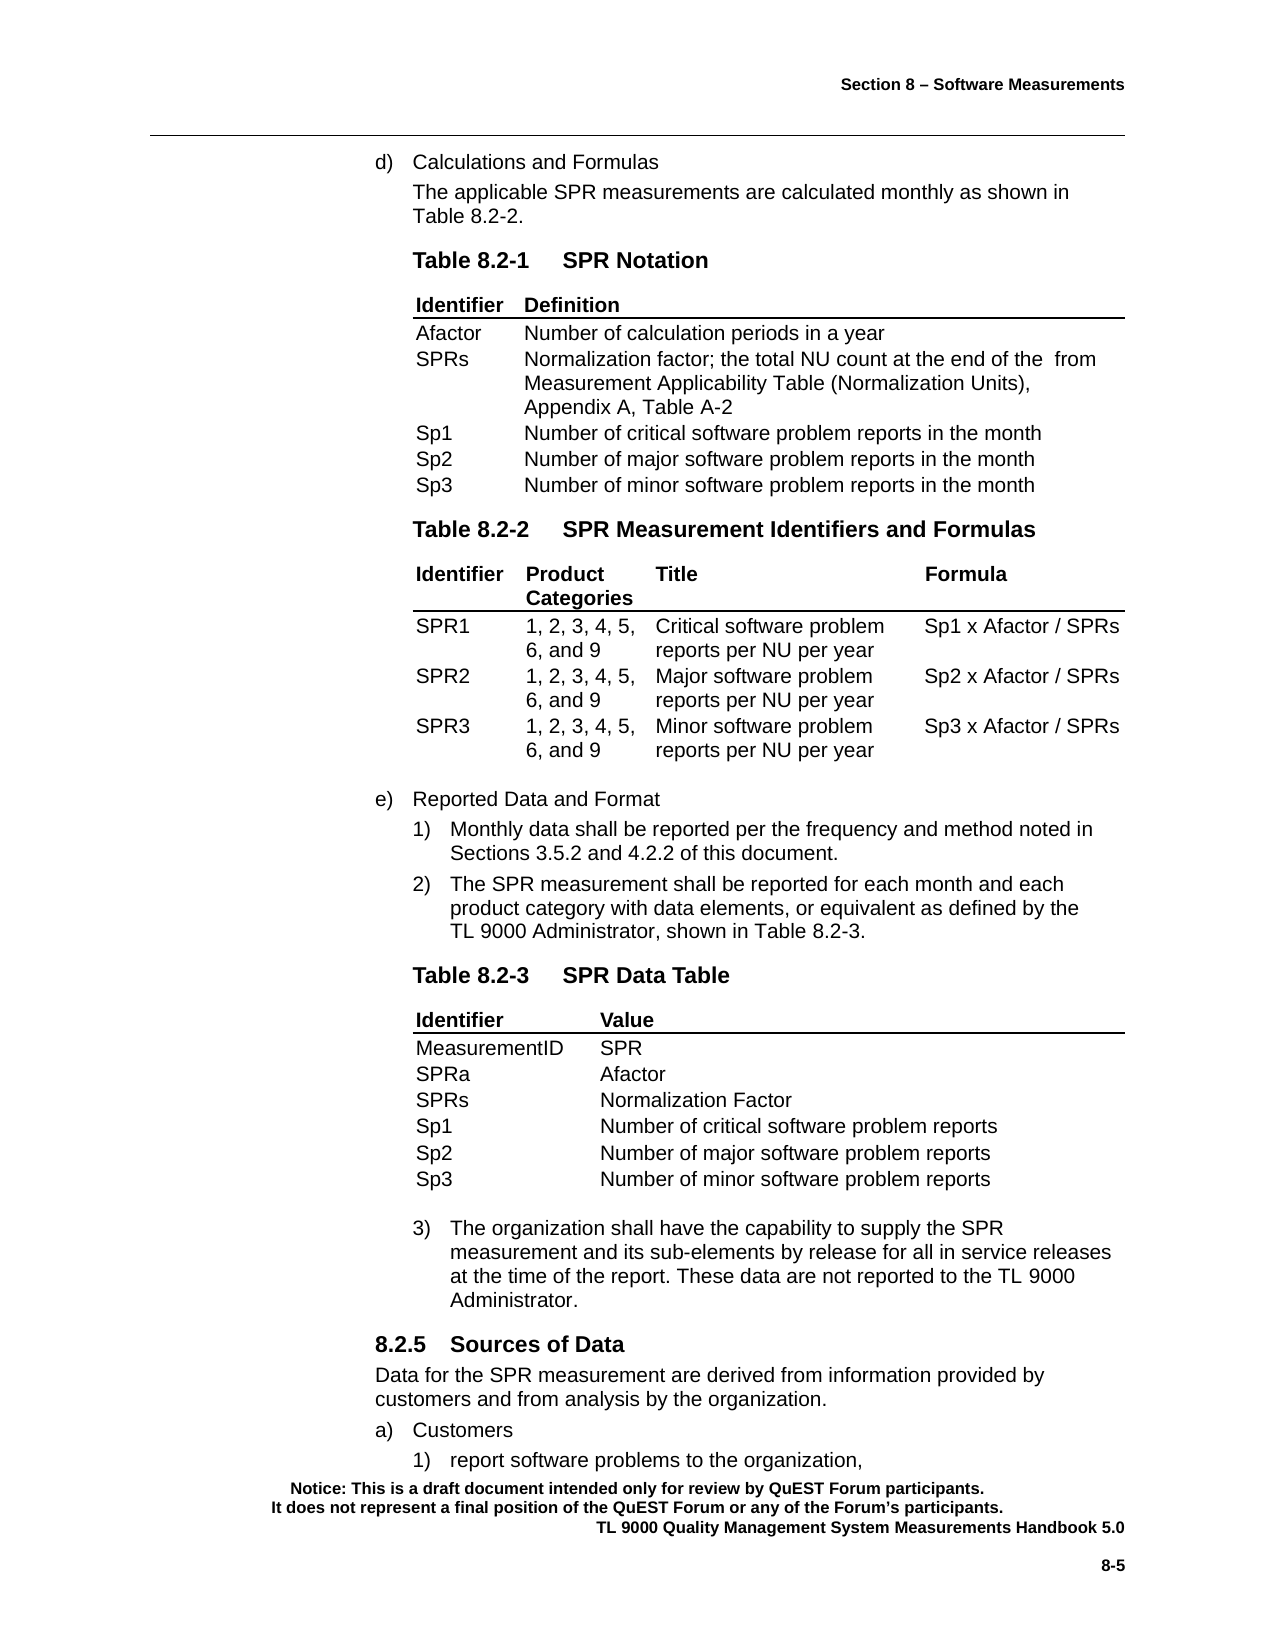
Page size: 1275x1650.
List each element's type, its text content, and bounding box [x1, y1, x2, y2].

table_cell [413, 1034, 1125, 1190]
text 2) The SPR measurement shall be reported for each month and each product category with data elements, or equivalent as defined by the TL 9000 Administrator, shown in Table 8.2-3. [412, 871, 1125, 943]
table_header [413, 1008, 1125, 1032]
text Data for the SPR measurement are derived from information provided by customers and from analysis by the organization. [375, 1363, 1125, 1411]
subtitle 8.2.5 Sources of Data [375, 1331, 1125, 1357]
table_cell Sp3 [413, 471, 521, 497]
text 1) report software problems to the organization, [412, 1448, 1125, 1472]
subtitle Table 8.2-2 SPR Measurement Identifiers and Formulas [412, 516, 1125, 542]
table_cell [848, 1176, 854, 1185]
table_header Identifier [413, 293, 521, 317]
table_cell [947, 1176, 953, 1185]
text 1) Monthly data shall be reported per the frequency and method noted in Sections 3.5.2 and 4.2.2 of this document. [412, 817, 1125, 865]
table_cell SPRs [413, 345, 521, 419]
text e) Reported Data and Format [375, 787, 1125, 811]
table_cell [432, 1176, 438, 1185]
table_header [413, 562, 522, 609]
text a) Customers [375, 1417, 1125, 1441]
text d) Calculations and Formulas [375, 150, 1125, 174]
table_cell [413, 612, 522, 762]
table_cell Sp2 [413, 445, 521, 471]
table_cell Normalization factor; the total NU count at the end of the from Measurement Applicability Table (Normalization Units), Appendix A, Table A-2 [521, 345, 1125, 419]
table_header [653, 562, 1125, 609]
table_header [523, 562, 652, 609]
text 3) The organization shall have the capability to supply the SPR measurement and its sub-elements by release for all in service releases at the time of the report. These data are not reported to the TL 9000 Administrator. [412, 1216, 1125, 1312]
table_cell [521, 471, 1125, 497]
table_cell Number of major software problem reports in the month [521, 445, 1125, 471]
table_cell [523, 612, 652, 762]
table_cell Number of calculation periods in a year [521, 319, 1125, 345]
table_cell Afactor [413, 319, 521, 345]
text The applicable SPR measurements are calculated monthly as shown in Table 8.2-2. [412, 180, 1125, 228]
table_cell Number of critical software problem reports in the month [521, 419, 1125, 445]
subtitle Table 8.2-3 SPR Data Table [412, 962, 1125, 989]
subtitle Table 8.2-1 SPR Notation [412, 247, 1125, 274]
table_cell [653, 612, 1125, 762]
table_header Definition [521, 293, 1125, 317]
table_cell Sp1 [413, 419, 521, 445]
